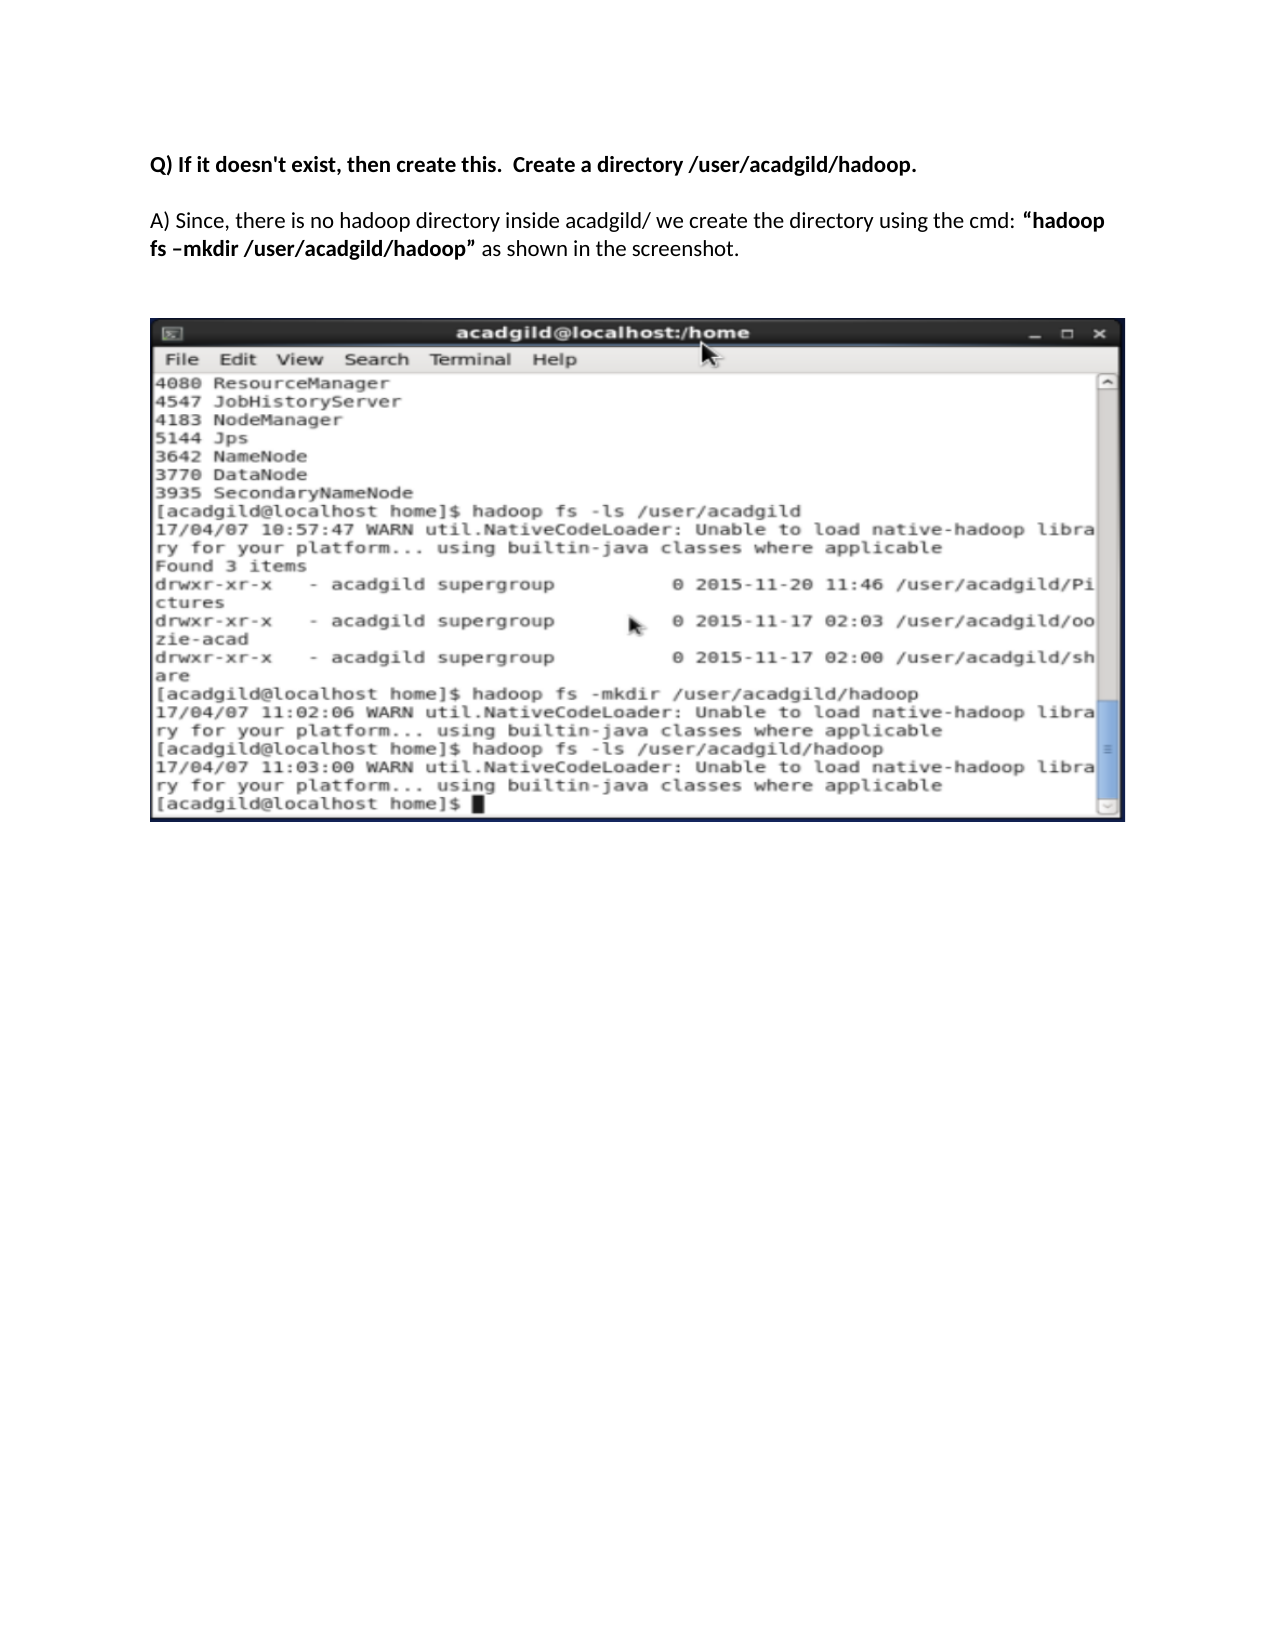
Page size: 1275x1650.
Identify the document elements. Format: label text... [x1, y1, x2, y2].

text Q) If it doesn't exist, then create this. Create a directory /user/acadgild/hadoop. [150, 150, 1125, 178]
picture [150, 318, 1125, 822]
text A) Since, there is no hadoop directory inside acadgild/ we create the directory using the cmd: “hadoop fs –mkdir /user/acadgild/hadoop” as shown in the screenshot. [150, 206, 1125, 262]
